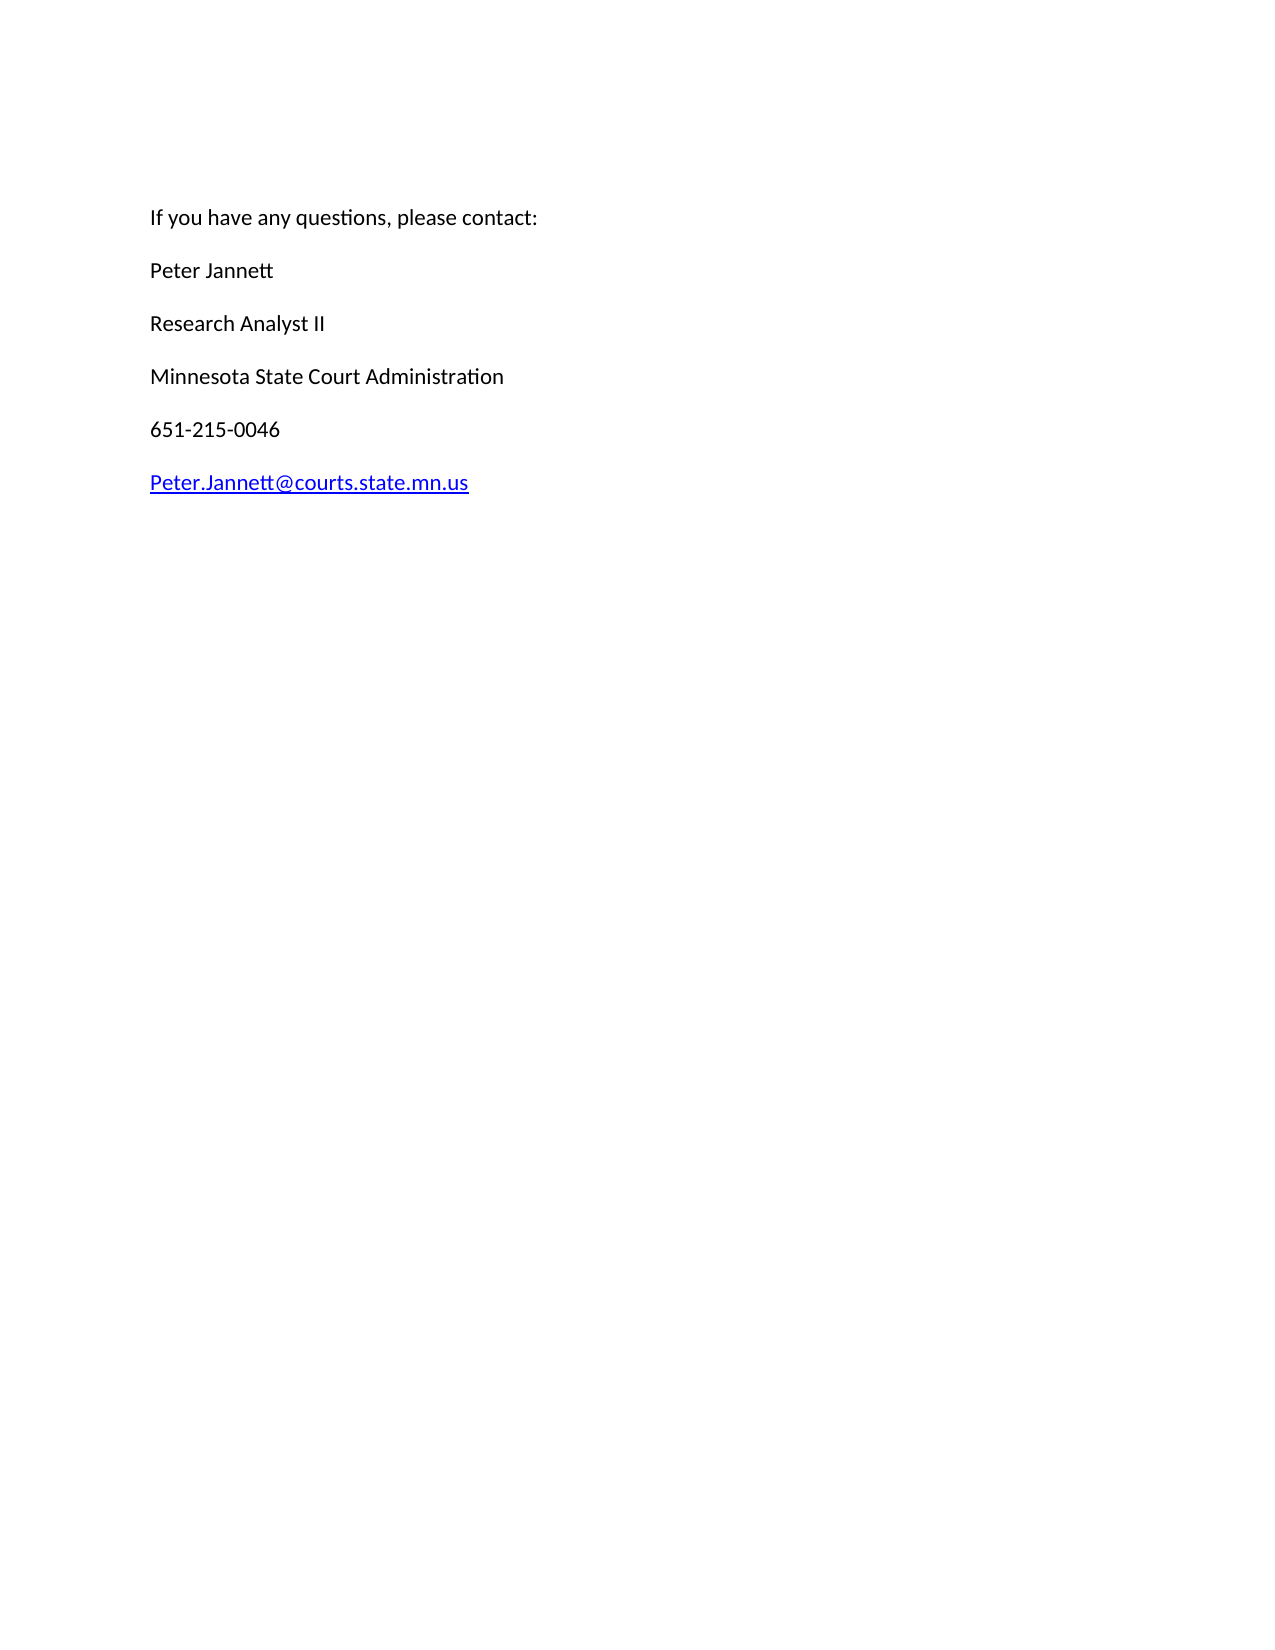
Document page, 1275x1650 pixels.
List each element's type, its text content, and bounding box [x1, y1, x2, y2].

text Minnesota State Court Administration [150, 362, 1125, 390]
text Peter Jannett [150, 256, 1125, 284]
text If you have any questions, please contact: [150, 203, 1125, 231]
text Research Analyst II [150, 309, 1125, 337]
text Peter.Jannett@courts.state.mn.us [150, 468, 1125, 496]
text 651-215-0046 [150, 415, 1125, 443]
